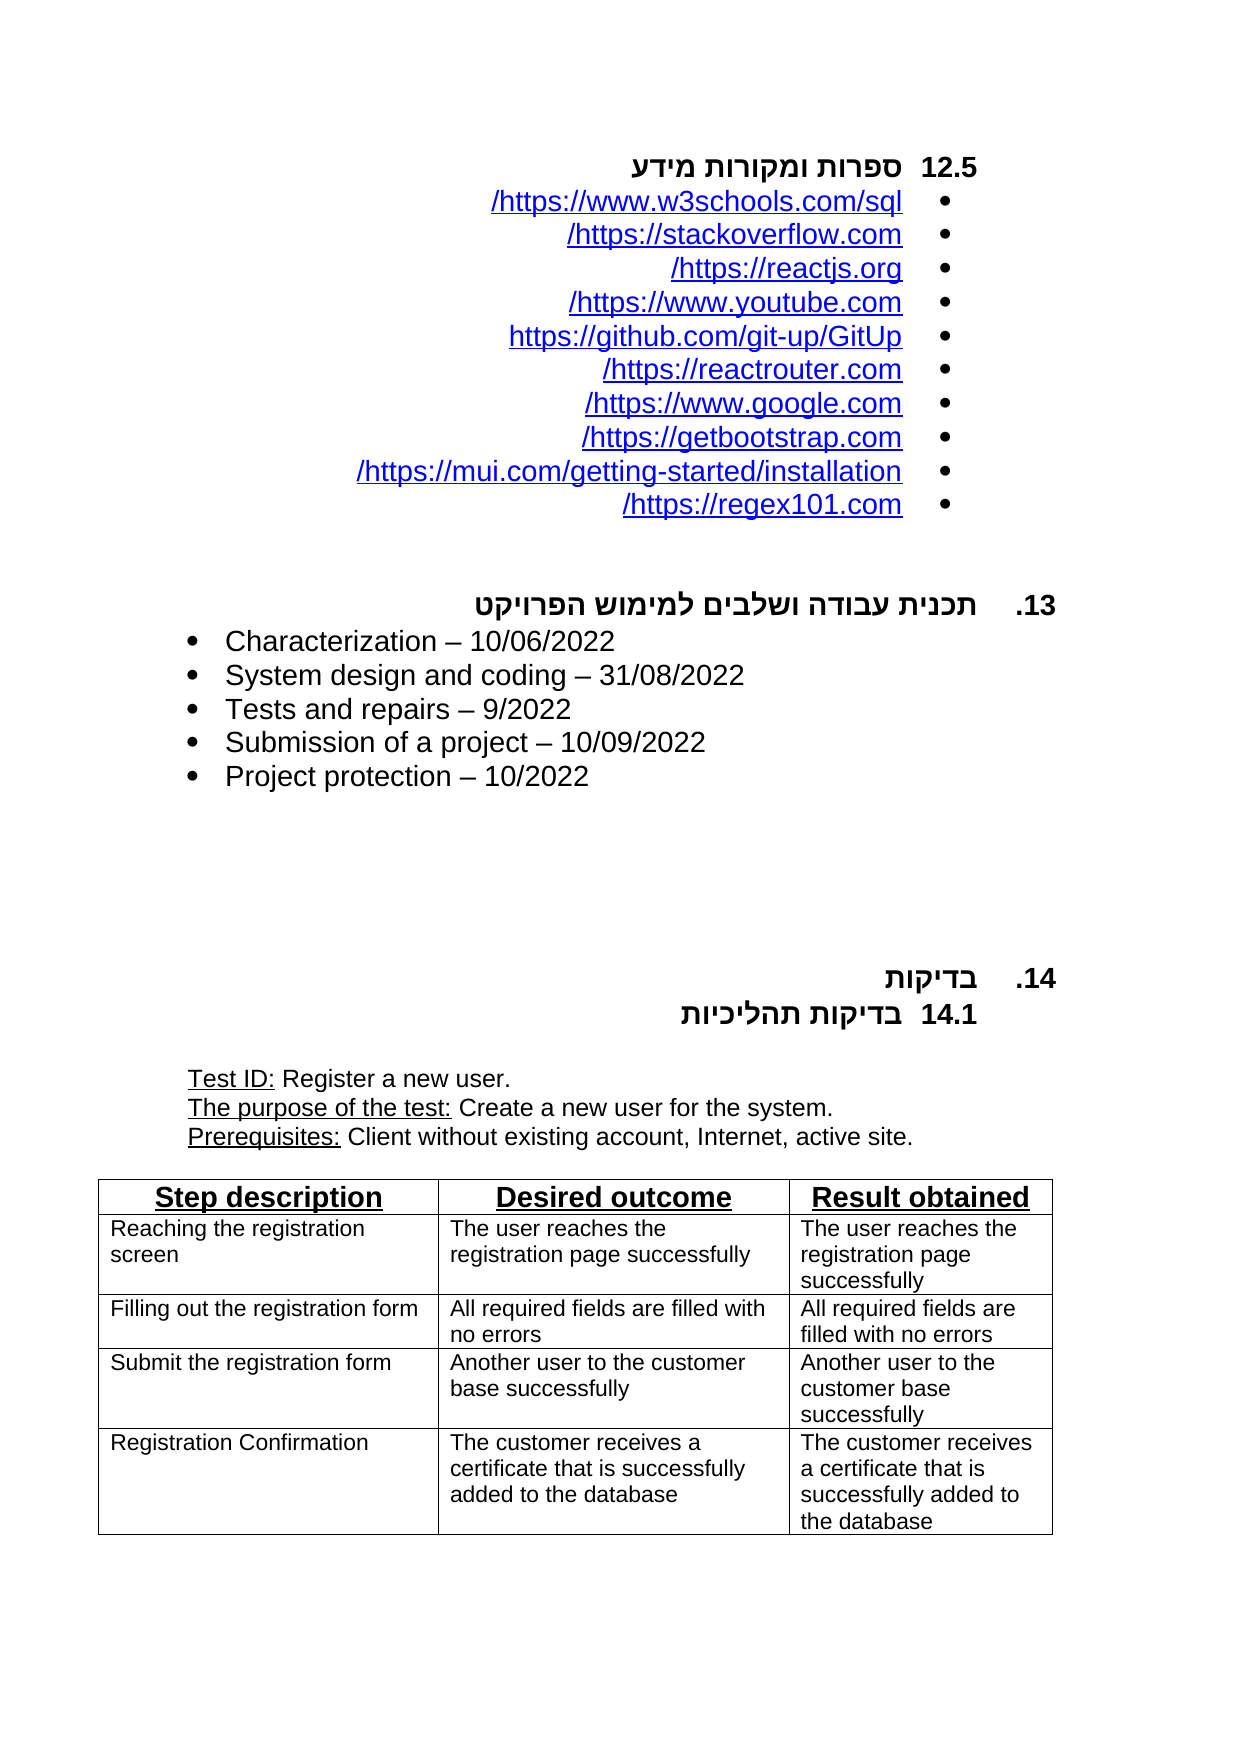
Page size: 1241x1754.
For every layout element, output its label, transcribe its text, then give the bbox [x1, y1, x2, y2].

table_header Step description [99, 1180, 438, 1213]
list https://reactrouter.com/ [187, 352, 940, 386]
table_cell Another user to the customer base successfully [439, 1349, 789, 1427]
list Project protection – 10/2022 [187, 759, 1053, 793]
table_cell The customer receives a certificate that is successfully added to the database [790, 1429, 1052, 1534]
list System design and coding – 31/08/2022 [187, 658, 1053, 692]
list Prerequisites: Client without existing account, Internet, active site. [187, 1121, 1053, 1150]
table_cell All required fields are filled with no errors [790, 1295, 1052, 1347]
list Characterization – 10/06/2022 [187, 624, 1053, 658]
table_header Desired outcome [439, 1180, 789, 1213]
list https://regex101.com/ [187, 487, 940, 521]
list Tests and repairs – 9/2022 [187, 692, 1053, 726]
table_cell Registration Confirmation [99, 1429, 438, 1534]
list Submission of a project – 10/09/2022 [187, 726, 1053, 759]
table_cell The customer receives a certificate that is successfully added to the database [439, 1429, 789, 1534]
list The purpose of the test: Create a new user for the system. [187, 1093, 1053, 1121]
table_cell The user reaches the registration page successfully [790, 1215, 1052, 1294]
list https://www.w3schools.com/sql/ [187, 183, 940, 217]
list https://getbootstrap.com/ [187, 420, 940, 453]
table_cell The user reaches the registration page successfully [439, 1215, 789, 1294]
list https://www.google.com/ [187, 386, 940, 420]
list https://mui.com/getting-started/installation/ [187, 453, 940, 487]
table_cell Reaching the registration screen [99, 1215, 438, 1294]
list https://reactjs.org/ [187, 251, 940, 285]
list https://github.com/git-up/GitUp [187, 318, 940, 352]
table_cell Another user to the customer base successfully [790, 1349, 1052, 1427]
list תכנית עבודה ושלבים למימוש הפרויקט [187, 588, 1015, 622]
table_cell Submit the registration form [99, 1349, 438, 1427]
list בדיקות [187, 961, 1015, 994]
list Test ID: Register a new user. [187, 1064, 1053, 1093]
list 12.5 ספרות ומקורות מידע [187, 150, 978, 183]
table_cell Filling out the registration form [99, 1295, 438, 1347]
list 14.1 בדיקות תהליכיות [187, 997, 978, 1030]
table_header Result obtained [790, 1180, 1052, 1213]
table_cell All required fields are filled with no errors [439, 1295, 789, 1347]
list https://www.youtube.com/ [187, 285, 940, 318]
list https://stackoverflow.com/ [187, 217, 940, 251]
